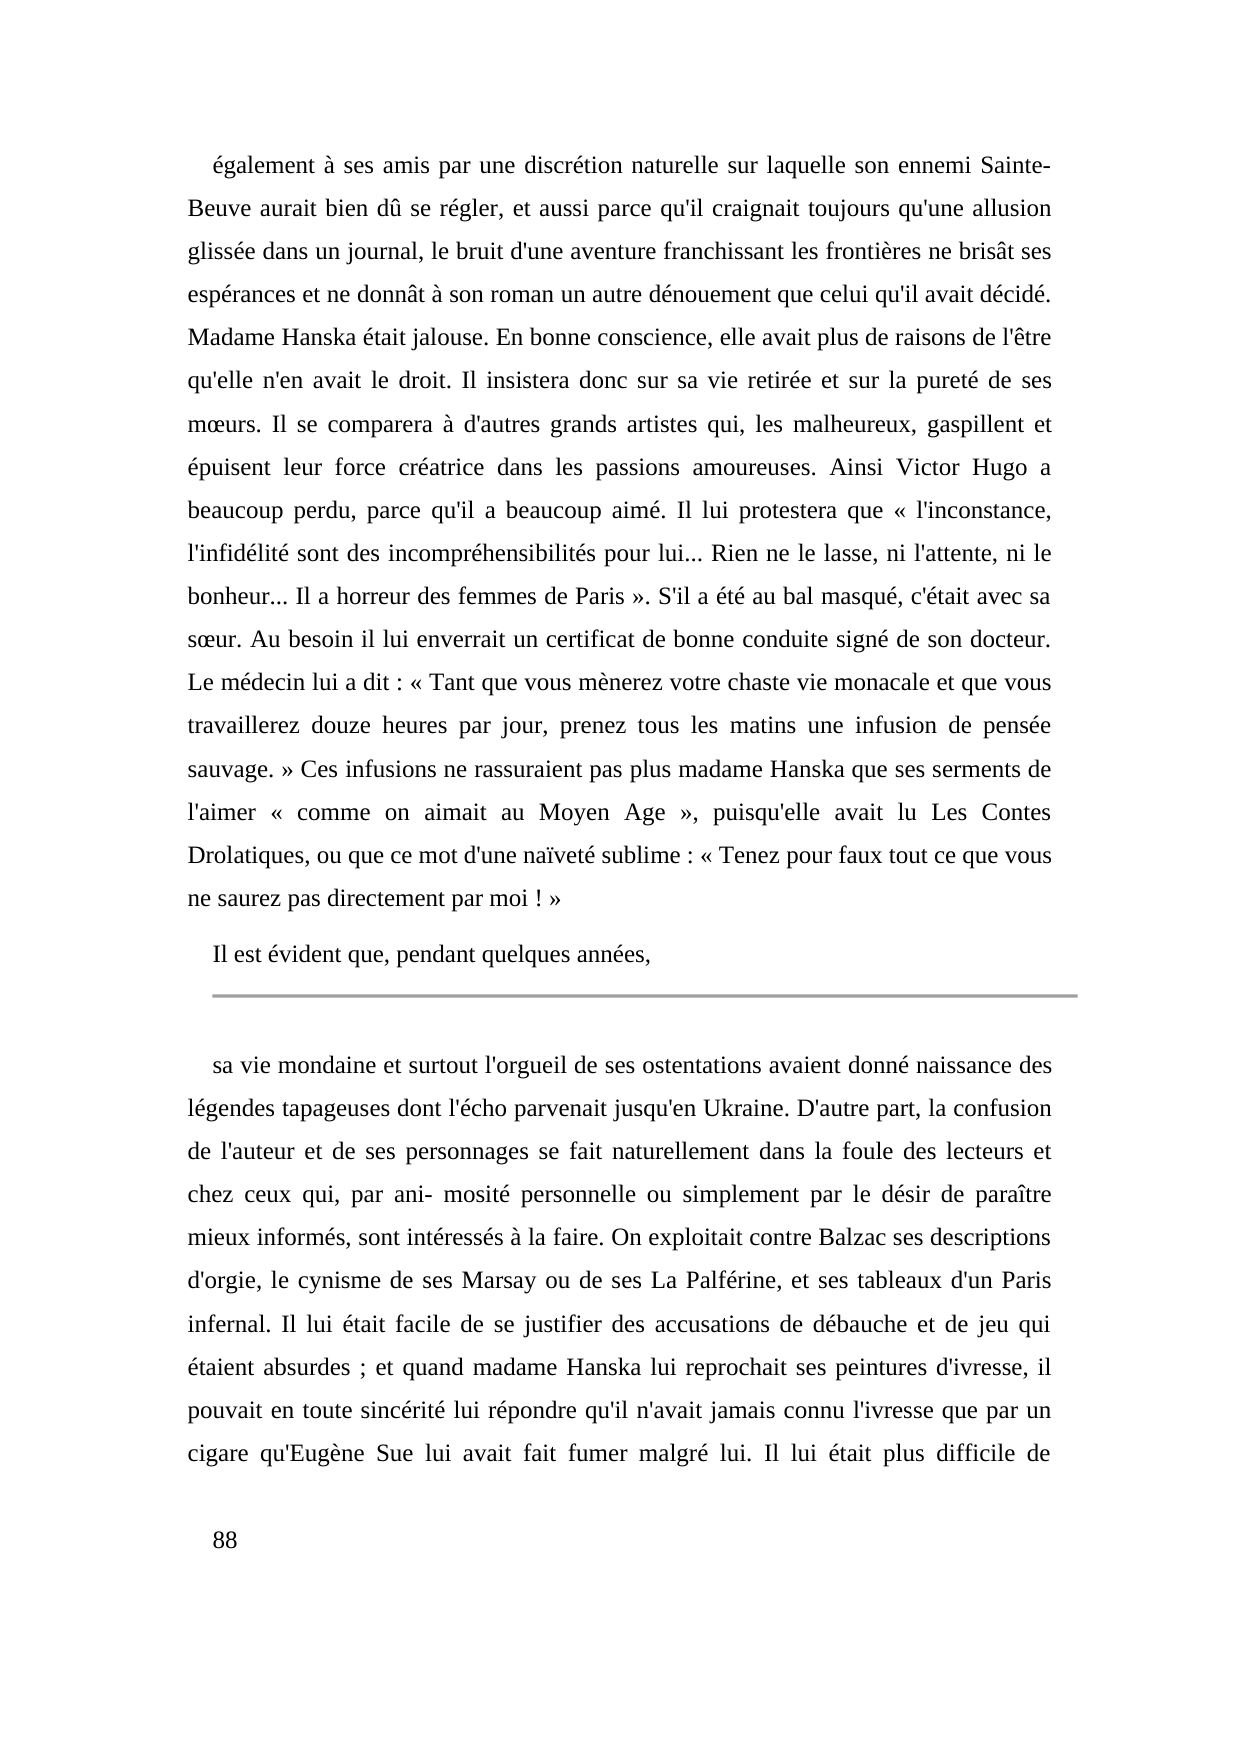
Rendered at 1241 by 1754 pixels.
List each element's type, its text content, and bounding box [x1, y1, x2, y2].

text également à ses amis par une discrétion naturelle sur laquelle son ennemi Sainte-Beuve aurait bien dû se régler, et aussi parce qu'il craignait toujours qu'une allusion glissée dans un journal, le bruit d'une aventure franchissant les frontières ne brisât ses espérances et ne donnât à son roman un autre dénouement que celui qu'il avait décidé. Madame Hanska était jalouse. En bonne conscience, elle avait plus de raisons de l'être qu'elle n'en avait le droit. Il insistera donc sur sa vie retirée et sur la pureté de ses mœurs. Il se comparera à d'autres grands artistes qui, les malheureux, gaspillent et épuisent leur force créatrice dans les passions amoureuses. Ainsi Victor Hugo a beaucoup perdu, parce qu'il a beaucoup aimé. Il lui protestera que « l'inconstance, l'infidélité sont des incompréhensibilités pour lui... Rien ne le lasse, ni l'attente, ni le bonheur... Il a horreur des femmes de Paris ». S'il a été au bal masqué, c'était avec sa sœur. Au besoin il lui enverrait un certificat de bonne conduite signé de son docteur. Le médecin lui a dit : « Tant que vous mènerez votre chaste vie monacale et que vous travaillerez douze heures par jour, prenez tous les matins une infusion de pensée sauvage. » Ces infusions ne rassuraient pas plus madame Hanska que ses serments de l'aimer « comme on aimait au Moyen Age », puisqu'elle avait lu Les Contes Drolatiques, ou que ce mot d'une naïveté sublime : « Tenez pour faux tout ce que vous ne saurez pas directement par moi ! » [187, 150, 1053, 912]
text Il est évident que, pendant quelques années, [187, 939, 1053, 967]
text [187, 1050, 1053, 1467]
